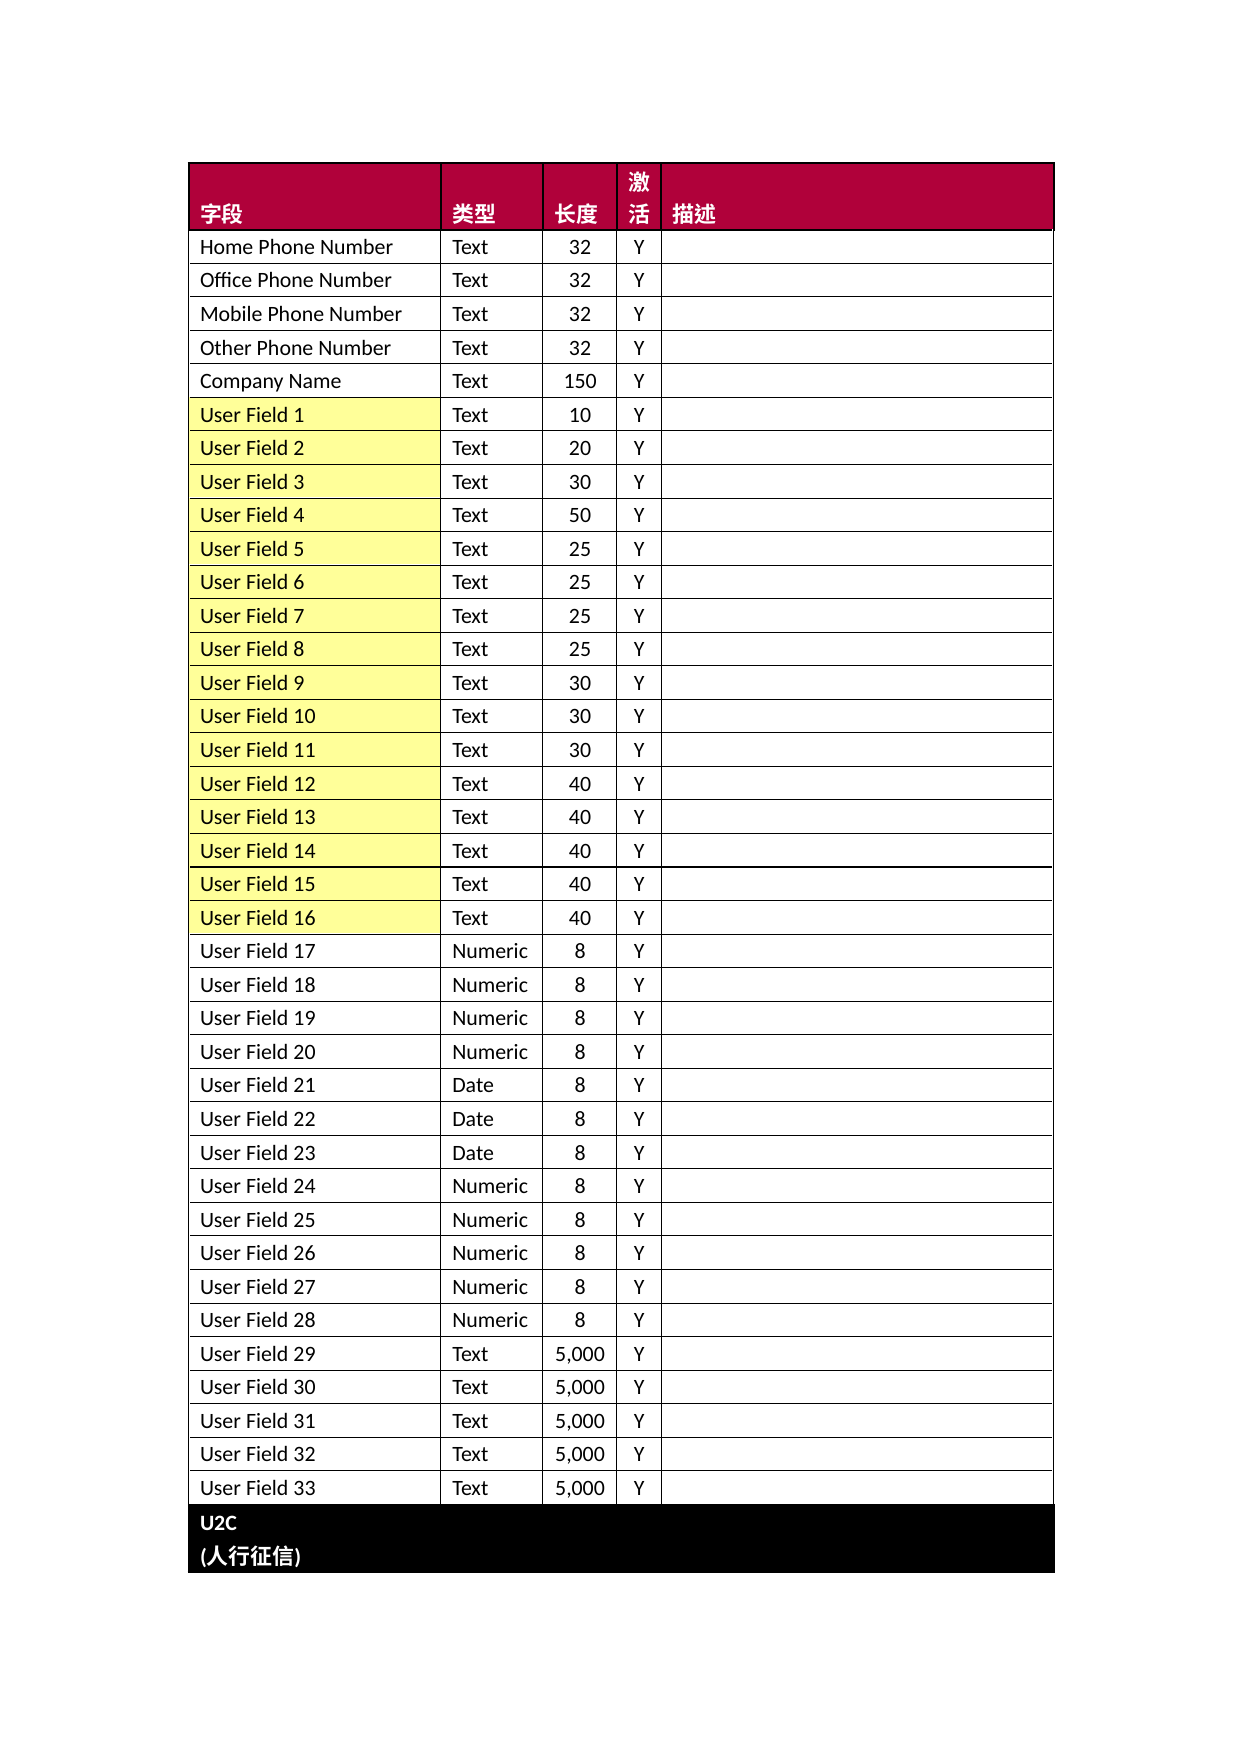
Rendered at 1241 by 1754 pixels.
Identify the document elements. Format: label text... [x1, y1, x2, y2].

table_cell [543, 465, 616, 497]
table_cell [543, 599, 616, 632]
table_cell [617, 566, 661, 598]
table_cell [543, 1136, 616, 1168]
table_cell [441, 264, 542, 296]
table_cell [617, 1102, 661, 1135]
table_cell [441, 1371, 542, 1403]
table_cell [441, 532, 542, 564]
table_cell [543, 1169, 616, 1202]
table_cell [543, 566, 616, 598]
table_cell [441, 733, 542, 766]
table_header 长度 [544, 164, 616, 229]
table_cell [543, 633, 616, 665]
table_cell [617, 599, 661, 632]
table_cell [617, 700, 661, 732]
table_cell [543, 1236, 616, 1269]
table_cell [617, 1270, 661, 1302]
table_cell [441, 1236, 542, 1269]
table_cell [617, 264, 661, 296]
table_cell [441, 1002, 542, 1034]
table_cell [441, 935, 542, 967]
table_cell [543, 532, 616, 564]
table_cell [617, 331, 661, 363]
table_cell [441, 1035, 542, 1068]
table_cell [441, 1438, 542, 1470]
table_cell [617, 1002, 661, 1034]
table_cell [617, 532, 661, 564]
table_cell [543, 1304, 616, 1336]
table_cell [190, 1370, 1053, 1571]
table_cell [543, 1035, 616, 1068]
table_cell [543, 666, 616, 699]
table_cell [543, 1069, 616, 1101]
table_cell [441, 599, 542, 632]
table_header 字段 [190, 164, 440, 229]
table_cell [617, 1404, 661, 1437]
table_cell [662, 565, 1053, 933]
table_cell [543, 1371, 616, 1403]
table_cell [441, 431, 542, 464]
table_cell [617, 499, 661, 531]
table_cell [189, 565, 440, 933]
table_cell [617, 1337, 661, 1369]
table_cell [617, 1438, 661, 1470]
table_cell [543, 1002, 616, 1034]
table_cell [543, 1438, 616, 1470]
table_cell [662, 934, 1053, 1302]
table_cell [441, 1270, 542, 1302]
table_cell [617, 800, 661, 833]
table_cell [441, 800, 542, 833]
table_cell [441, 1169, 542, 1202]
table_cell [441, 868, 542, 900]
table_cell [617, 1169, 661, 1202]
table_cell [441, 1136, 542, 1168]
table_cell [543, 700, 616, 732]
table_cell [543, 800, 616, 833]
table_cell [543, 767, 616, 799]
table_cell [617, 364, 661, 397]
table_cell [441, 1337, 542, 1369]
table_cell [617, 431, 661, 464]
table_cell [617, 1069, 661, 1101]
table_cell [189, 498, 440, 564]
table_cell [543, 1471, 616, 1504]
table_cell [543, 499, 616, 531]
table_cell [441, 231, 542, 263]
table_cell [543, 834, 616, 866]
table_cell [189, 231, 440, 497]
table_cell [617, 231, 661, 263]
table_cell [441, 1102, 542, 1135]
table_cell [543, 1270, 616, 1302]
table_header 描述 [662, 164, 1053, 229]
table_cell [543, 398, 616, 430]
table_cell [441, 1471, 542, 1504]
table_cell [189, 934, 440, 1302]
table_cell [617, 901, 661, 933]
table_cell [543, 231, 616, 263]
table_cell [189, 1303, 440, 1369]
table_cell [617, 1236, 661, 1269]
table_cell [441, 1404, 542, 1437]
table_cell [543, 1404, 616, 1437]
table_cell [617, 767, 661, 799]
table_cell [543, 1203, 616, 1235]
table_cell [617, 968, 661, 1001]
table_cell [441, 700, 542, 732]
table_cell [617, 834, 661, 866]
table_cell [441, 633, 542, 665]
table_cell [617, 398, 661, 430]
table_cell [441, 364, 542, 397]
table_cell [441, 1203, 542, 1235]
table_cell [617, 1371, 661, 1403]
table_header 激活 [618, 164, 660, 229]
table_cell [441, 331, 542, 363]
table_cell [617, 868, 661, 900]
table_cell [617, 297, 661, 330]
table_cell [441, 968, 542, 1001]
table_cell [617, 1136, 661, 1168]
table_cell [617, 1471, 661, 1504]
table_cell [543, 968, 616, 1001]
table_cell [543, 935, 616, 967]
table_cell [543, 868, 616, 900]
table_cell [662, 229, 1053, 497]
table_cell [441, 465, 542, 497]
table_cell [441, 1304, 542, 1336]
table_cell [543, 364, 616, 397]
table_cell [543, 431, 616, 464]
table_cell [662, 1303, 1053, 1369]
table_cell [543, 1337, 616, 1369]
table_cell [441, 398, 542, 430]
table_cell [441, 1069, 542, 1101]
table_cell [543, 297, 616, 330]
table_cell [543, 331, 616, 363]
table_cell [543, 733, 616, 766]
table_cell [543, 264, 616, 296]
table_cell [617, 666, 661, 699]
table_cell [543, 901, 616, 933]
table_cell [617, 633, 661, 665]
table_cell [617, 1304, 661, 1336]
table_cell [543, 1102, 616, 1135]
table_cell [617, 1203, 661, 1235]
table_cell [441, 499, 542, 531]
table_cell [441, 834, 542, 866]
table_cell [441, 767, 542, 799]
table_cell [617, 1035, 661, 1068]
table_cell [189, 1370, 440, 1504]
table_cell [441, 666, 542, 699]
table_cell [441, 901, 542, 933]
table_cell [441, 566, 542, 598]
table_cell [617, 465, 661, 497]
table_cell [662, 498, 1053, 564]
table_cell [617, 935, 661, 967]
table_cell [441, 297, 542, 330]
table_header 类型 [442, 164, 542, 229]
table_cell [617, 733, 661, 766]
